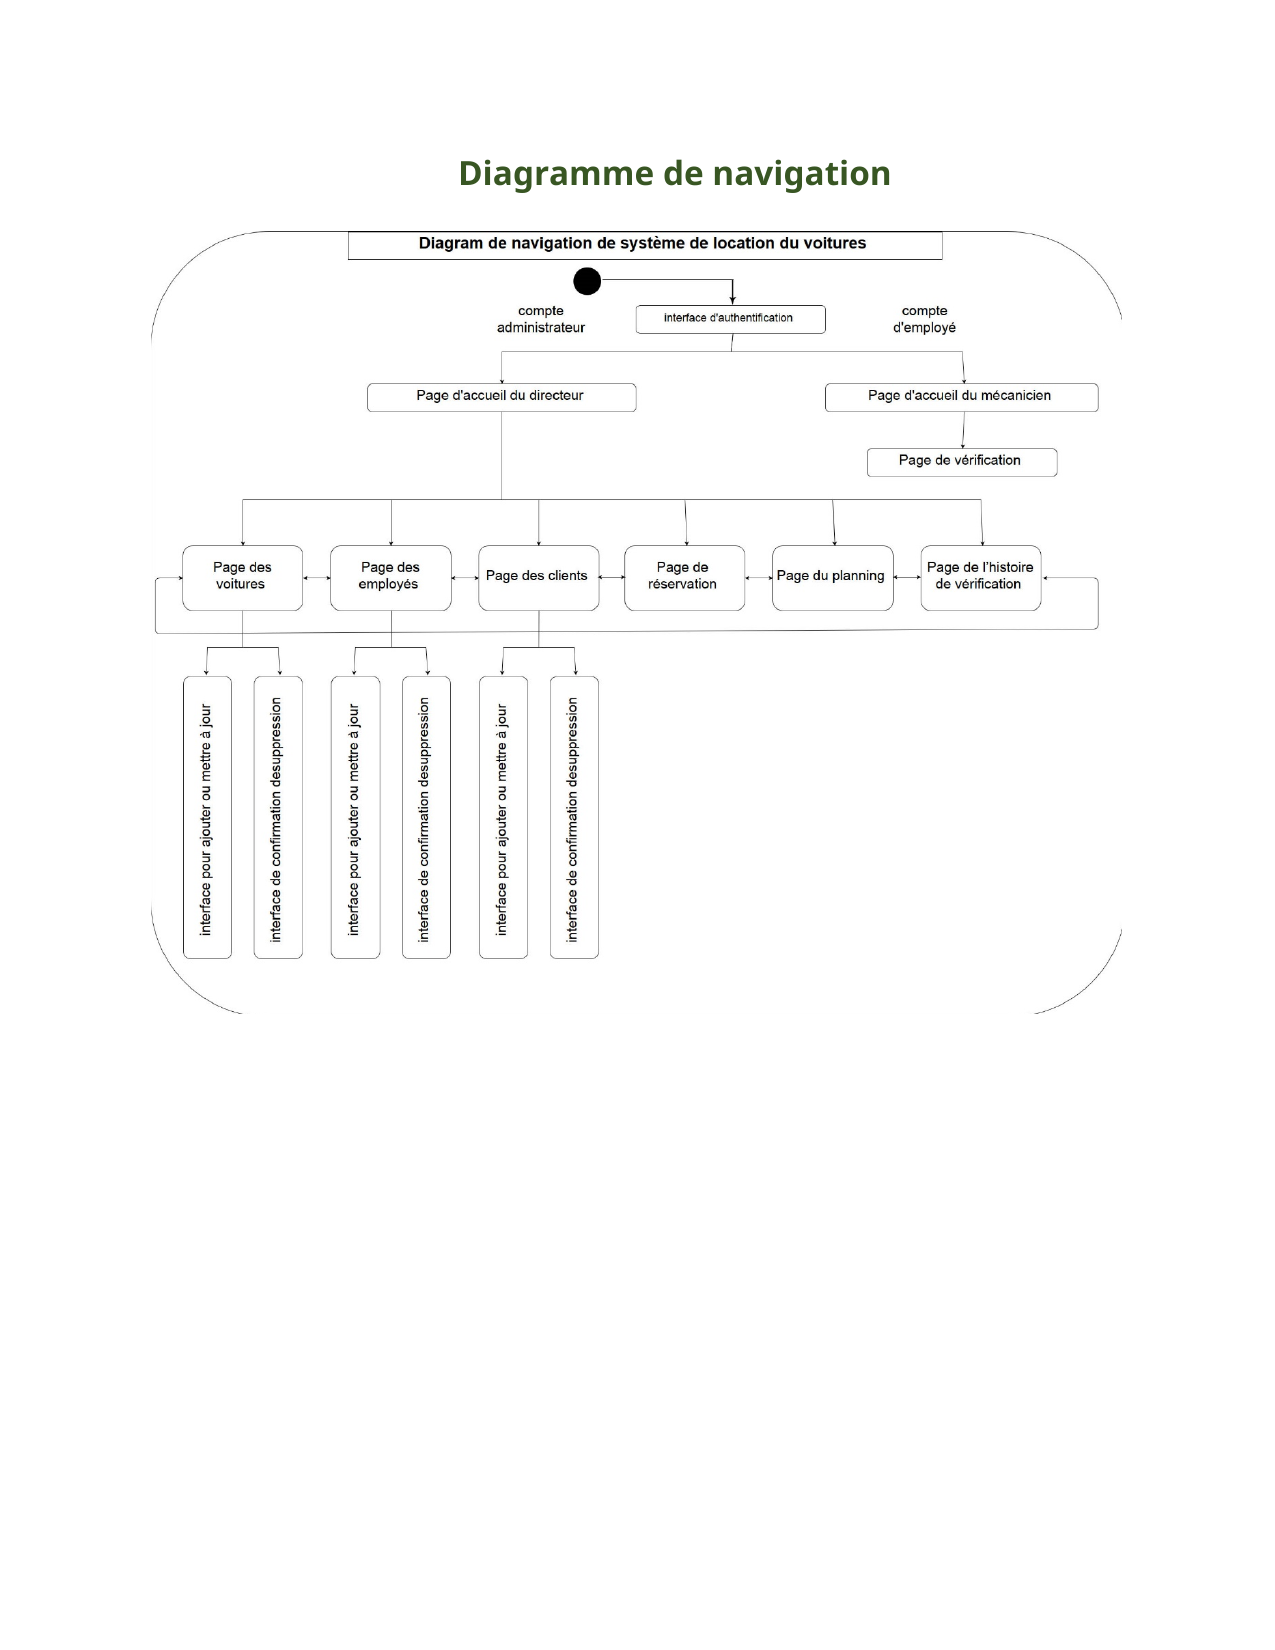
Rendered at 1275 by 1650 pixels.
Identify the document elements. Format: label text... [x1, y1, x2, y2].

picture [150, 231, 1122, 1013]
text Diagramme de navigation [150, 150, 1125, 195]
